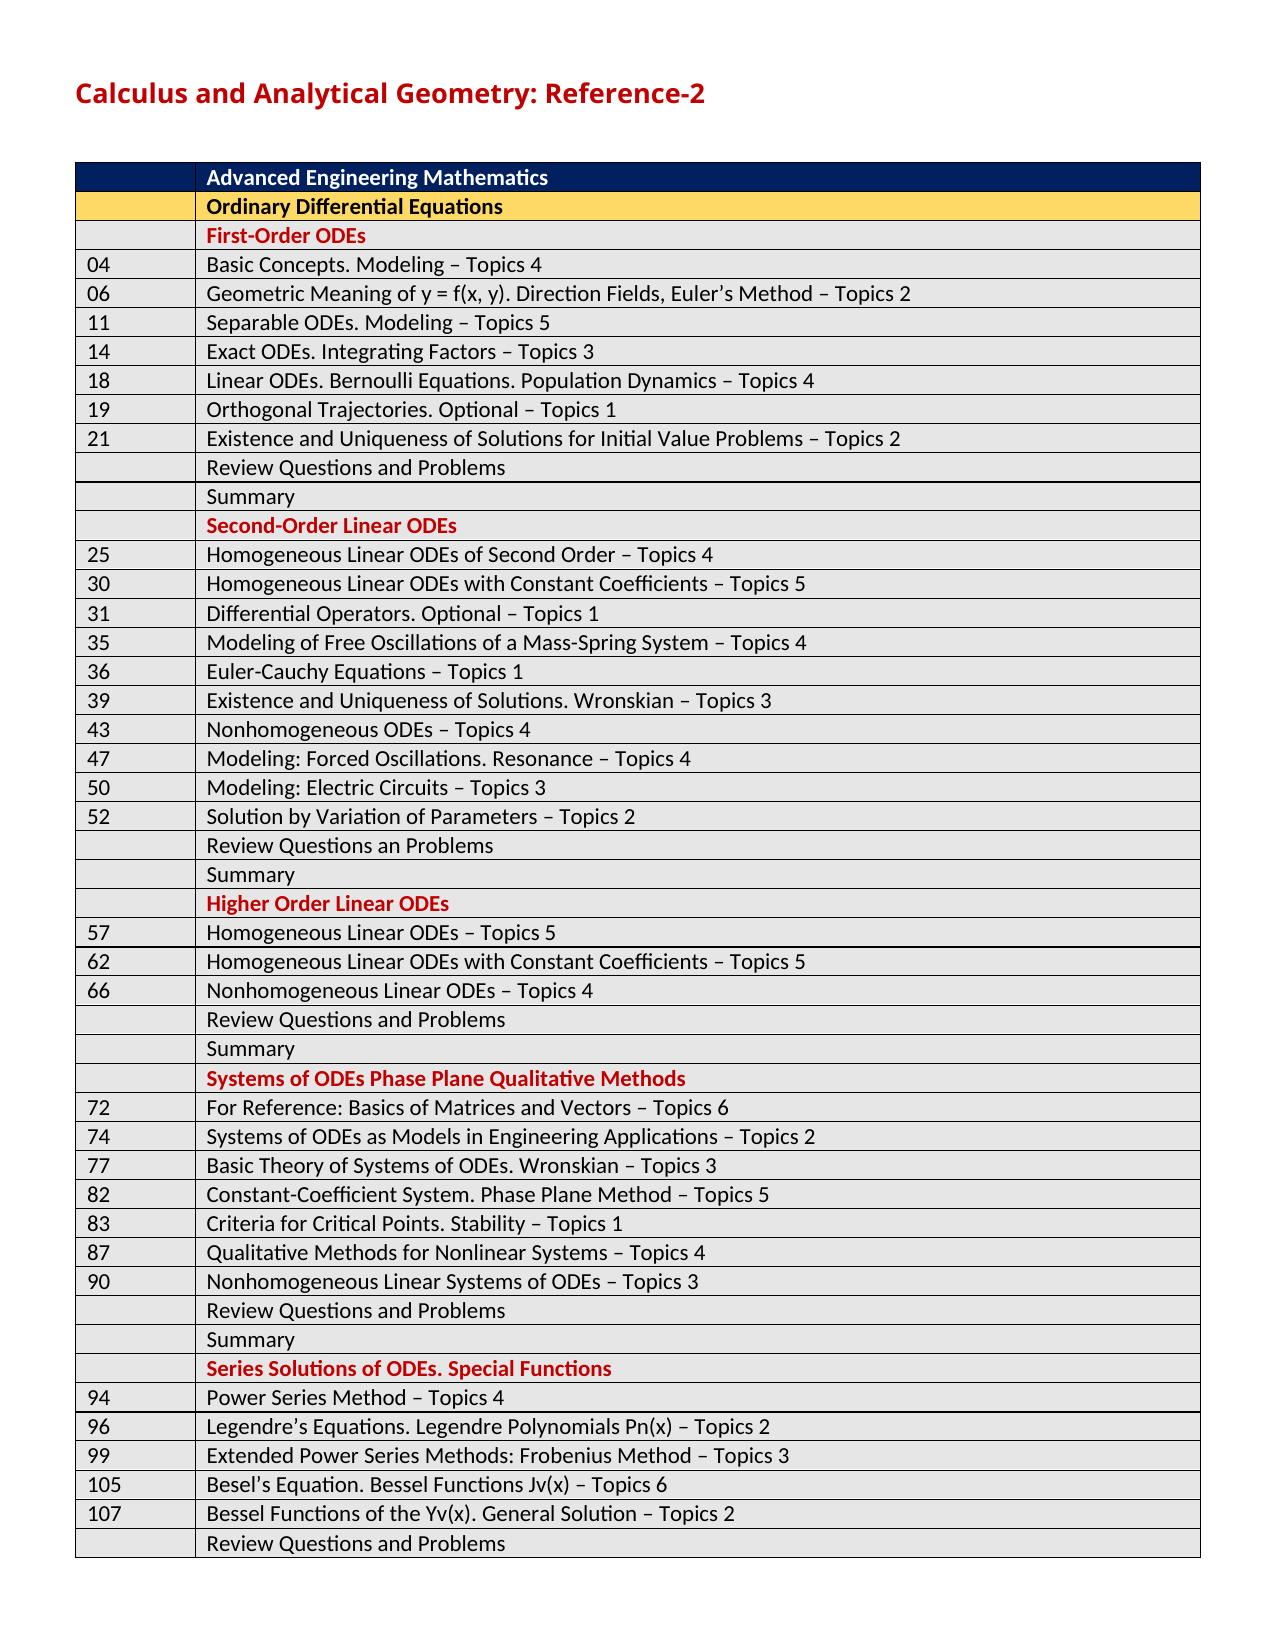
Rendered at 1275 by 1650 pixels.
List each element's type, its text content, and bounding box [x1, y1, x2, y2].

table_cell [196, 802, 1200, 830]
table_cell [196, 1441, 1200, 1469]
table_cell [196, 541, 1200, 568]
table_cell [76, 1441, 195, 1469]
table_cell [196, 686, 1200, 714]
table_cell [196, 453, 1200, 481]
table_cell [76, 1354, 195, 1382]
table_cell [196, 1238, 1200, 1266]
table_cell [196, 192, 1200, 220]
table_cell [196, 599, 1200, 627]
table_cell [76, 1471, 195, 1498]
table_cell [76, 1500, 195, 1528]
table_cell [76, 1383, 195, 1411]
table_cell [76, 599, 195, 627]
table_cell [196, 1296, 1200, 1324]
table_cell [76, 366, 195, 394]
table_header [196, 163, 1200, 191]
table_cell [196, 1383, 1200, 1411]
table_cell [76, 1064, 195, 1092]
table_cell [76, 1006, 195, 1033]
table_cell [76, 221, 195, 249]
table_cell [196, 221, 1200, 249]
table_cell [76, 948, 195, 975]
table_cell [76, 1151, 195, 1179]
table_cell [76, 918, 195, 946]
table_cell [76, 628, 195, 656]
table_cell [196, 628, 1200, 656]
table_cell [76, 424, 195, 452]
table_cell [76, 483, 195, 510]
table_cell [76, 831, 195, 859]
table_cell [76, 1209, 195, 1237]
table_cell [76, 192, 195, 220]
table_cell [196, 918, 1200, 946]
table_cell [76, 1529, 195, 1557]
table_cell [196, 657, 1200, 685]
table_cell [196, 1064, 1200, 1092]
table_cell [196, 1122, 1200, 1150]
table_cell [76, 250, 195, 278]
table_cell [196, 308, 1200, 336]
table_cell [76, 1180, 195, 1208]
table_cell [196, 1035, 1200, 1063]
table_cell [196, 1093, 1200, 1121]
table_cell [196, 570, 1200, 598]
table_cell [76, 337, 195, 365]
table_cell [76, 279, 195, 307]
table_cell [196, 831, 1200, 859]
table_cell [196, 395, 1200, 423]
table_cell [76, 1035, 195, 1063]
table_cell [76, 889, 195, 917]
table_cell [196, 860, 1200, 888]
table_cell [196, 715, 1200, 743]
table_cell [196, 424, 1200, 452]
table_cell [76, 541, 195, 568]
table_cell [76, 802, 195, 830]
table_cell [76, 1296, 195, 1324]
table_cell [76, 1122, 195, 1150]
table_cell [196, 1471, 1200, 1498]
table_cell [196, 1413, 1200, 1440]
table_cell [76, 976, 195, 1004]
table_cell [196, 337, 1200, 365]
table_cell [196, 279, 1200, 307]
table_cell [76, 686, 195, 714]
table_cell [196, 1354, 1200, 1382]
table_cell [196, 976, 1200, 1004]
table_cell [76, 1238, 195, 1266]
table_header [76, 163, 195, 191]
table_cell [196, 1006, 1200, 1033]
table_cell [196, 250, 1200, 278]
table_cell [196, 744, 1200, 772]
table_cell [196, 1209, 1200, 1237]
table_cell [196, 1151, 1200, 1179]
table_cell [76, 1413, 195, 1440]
subtitle Calculus and Analytical Geometry: Reference-2 [75, 75, 1200, 112]
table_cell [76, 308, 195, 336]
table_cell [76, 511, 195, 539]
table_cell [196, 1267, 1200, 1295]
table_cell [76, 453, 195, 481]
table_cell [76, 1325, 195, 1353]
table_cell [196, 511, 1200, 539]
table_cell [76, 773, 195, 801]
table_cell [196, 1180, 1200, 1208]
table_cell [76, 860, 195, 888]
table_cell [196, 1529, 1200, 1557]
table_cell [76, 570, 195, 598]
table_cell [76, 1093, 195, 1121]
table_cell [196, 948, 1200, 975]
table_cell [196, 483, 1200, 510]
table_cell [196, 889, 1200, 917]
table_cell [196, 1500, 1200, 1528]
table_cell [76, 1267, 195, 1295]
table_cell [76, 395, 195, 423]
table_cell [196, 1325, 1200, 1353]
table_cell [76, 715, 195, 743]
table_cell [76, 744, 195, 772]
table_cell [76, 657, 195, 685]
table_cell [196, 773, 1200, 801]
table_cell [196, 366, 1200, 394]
